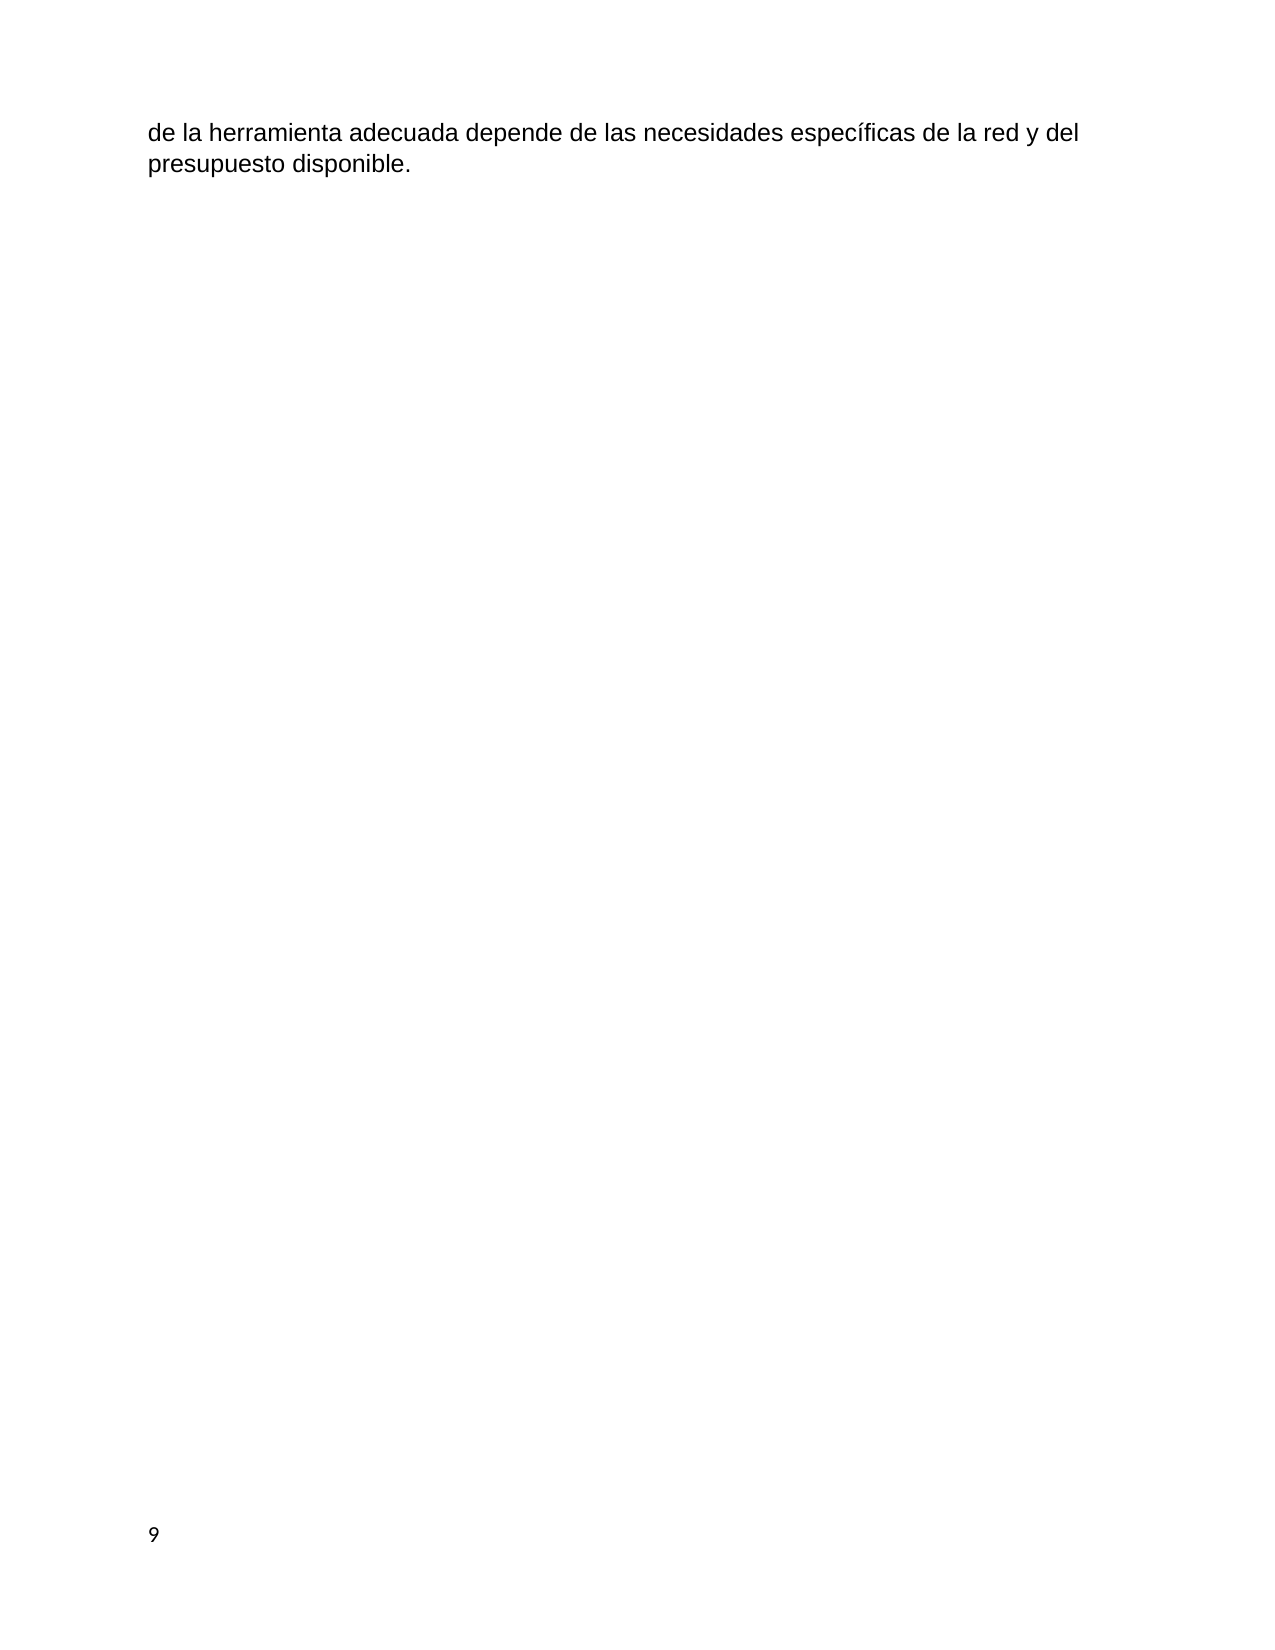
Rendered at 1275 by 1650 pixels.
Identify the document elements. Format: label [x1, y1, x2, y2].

text [148, 118, 1122, 178]
